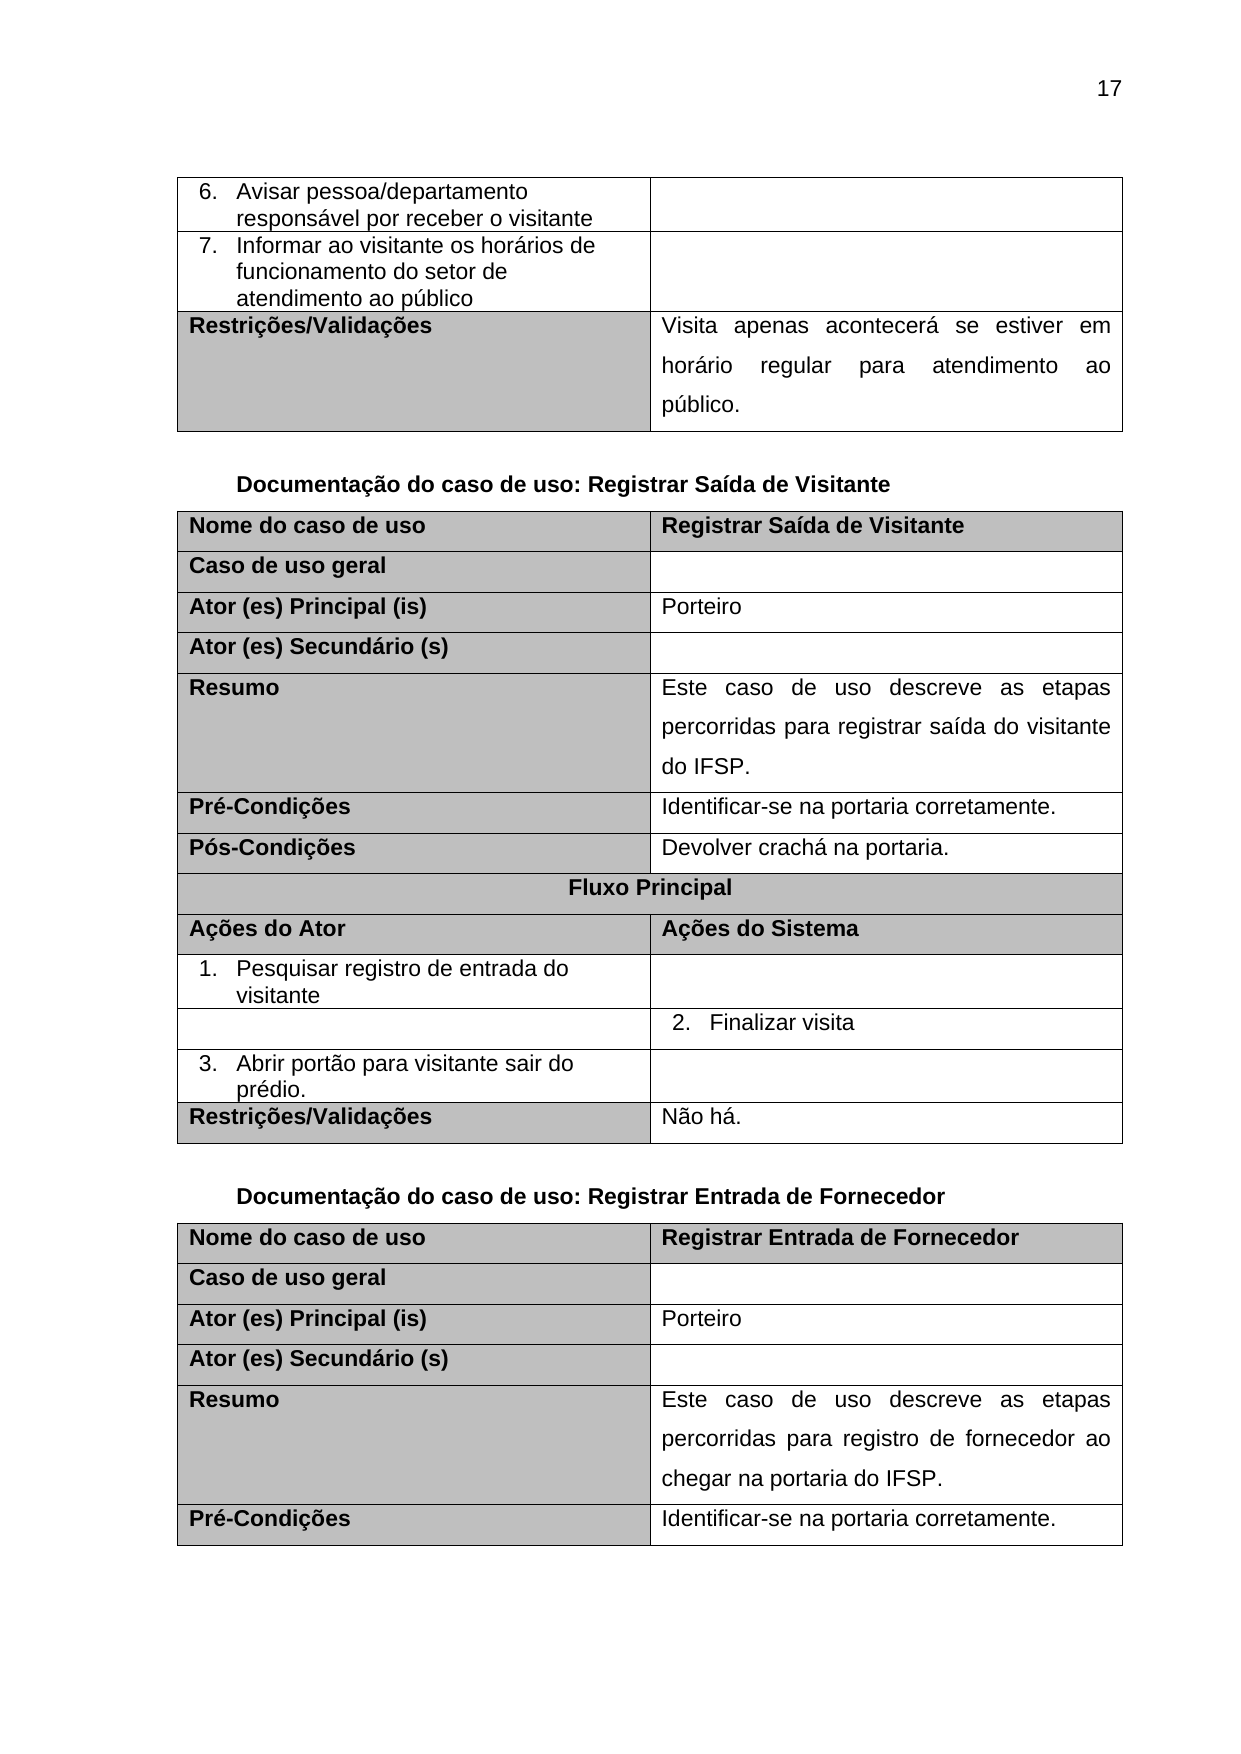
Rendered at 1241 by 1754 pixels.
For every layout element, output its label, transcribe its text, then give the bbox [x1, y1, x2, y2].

table_cell Caso de uso geral [178, 1264, 650, 1304]
table_cell [651, 232, 1122, 311]
table_cell Porteiro [651, 593, 1122, 632]
text Documentação do caso de uso: Registrar Saída de Visitante [236, 471, 1122, 497]
table_header Nome do caso de uso [178, 512, 650, 551]
table_header Registrar Saída de Visitante [651, 512, 1122, 551]
table_cell Restrições/Validações [178, 312, 650, 431]
table_cell Porteiro [651, 1305, 1122, 1344]
text Documentação do caso de uso: Registrar Entrada de Fornecedor [236, 1183, 1122, 1209]
table_cell [178, 1009, 650, 1048]
table_cell Restrições/Validações [178, 1103, 650, 1143]
table_cell Informar ao visitante os horários de funcionamento do setor de atendimento ao público [178, 232, 650, 311]
table_cell [651, 955, 1122, 1008]
table_cell Avisar pessoa/departamento responsável por receber o visitante [178, 178, 650, 231]
table_cell Pré-Condições [178, 793, 650, 833]
table_cell Identificar-se na portaria corretamente. [651, 793, 1122, 833]
table_cell Ações do Sistema [651, 915, 1122, 954]
table_cell [651, 1264, 1122, 1304]
table_cell Ator (es) Secundário (s) [178, 1345, 650, 1385]
table_header Registrar Entrada de Fornecedor [651, 1224, 1122, 1263]
table_cell Ator (es) Principal (is) [178, 1305, 650, 1344]
table_cell Pós-Condições [178, 834, 650, 873]
table_cell Pesquisar registro de entrada do visitante [178, 955, 650, 1008]
table_cell Não há. [651, 1103, 1122, 1143]
table_cell Resumo [178, 1386, 650, 1504]
table_cell Fluxo Principal [178, 874, 1122, 914]
table_cell Ações do Ator [178, 915, 650, 954]
table_cell Identificar-se na portaria corretamente. [651, 1505, 1122, 1545]
table_cell Resumo [178, 674, 650, 792]
table_cell Caso de uso geral [178, 552, 650, 592]
table_cell Este caso de uso descreve as etapas percorridas para registro de fornecedor ao chegar na portaria do IFSP. [651, 1386, 1122, 1504]
table_cell [651, 552, 1122, 592]
table_cell [651, 633, 1122, 673]
table_cell Abrir portão para visitante sair do prédio. [178, 1050, 650, 1102]
table_cell Pré-Condições [178, 1505, 650, 1545]
table_cell Devolver crachá na portaria. [651, 834, 1122, 873]
table_cell Este caso de uso descreve as etapas percorridas para registrar saída do visitante do IFSP. [651, 674, 1122, 792]
table_cell [651, 1050, 1122, 1102]
table_cell Finalizar visita [651, 1009, 1122, 1048]
table_header Nome do caso de uso [178, 1224, 650, 1263]
table_cell Visita apenas acontecerá se estiver em horário regular para atendimento ao público. [651, 312, 1122, 431]
table_cell [651, 178, 1122, 231]
table_cell [651, 1345, 1122, 1385]
table_cell Ator (es) Secundário (s) [178, 633, 650, 673]
table_cell Ator (es) Principal (is) [178, 593, 650, 632]
